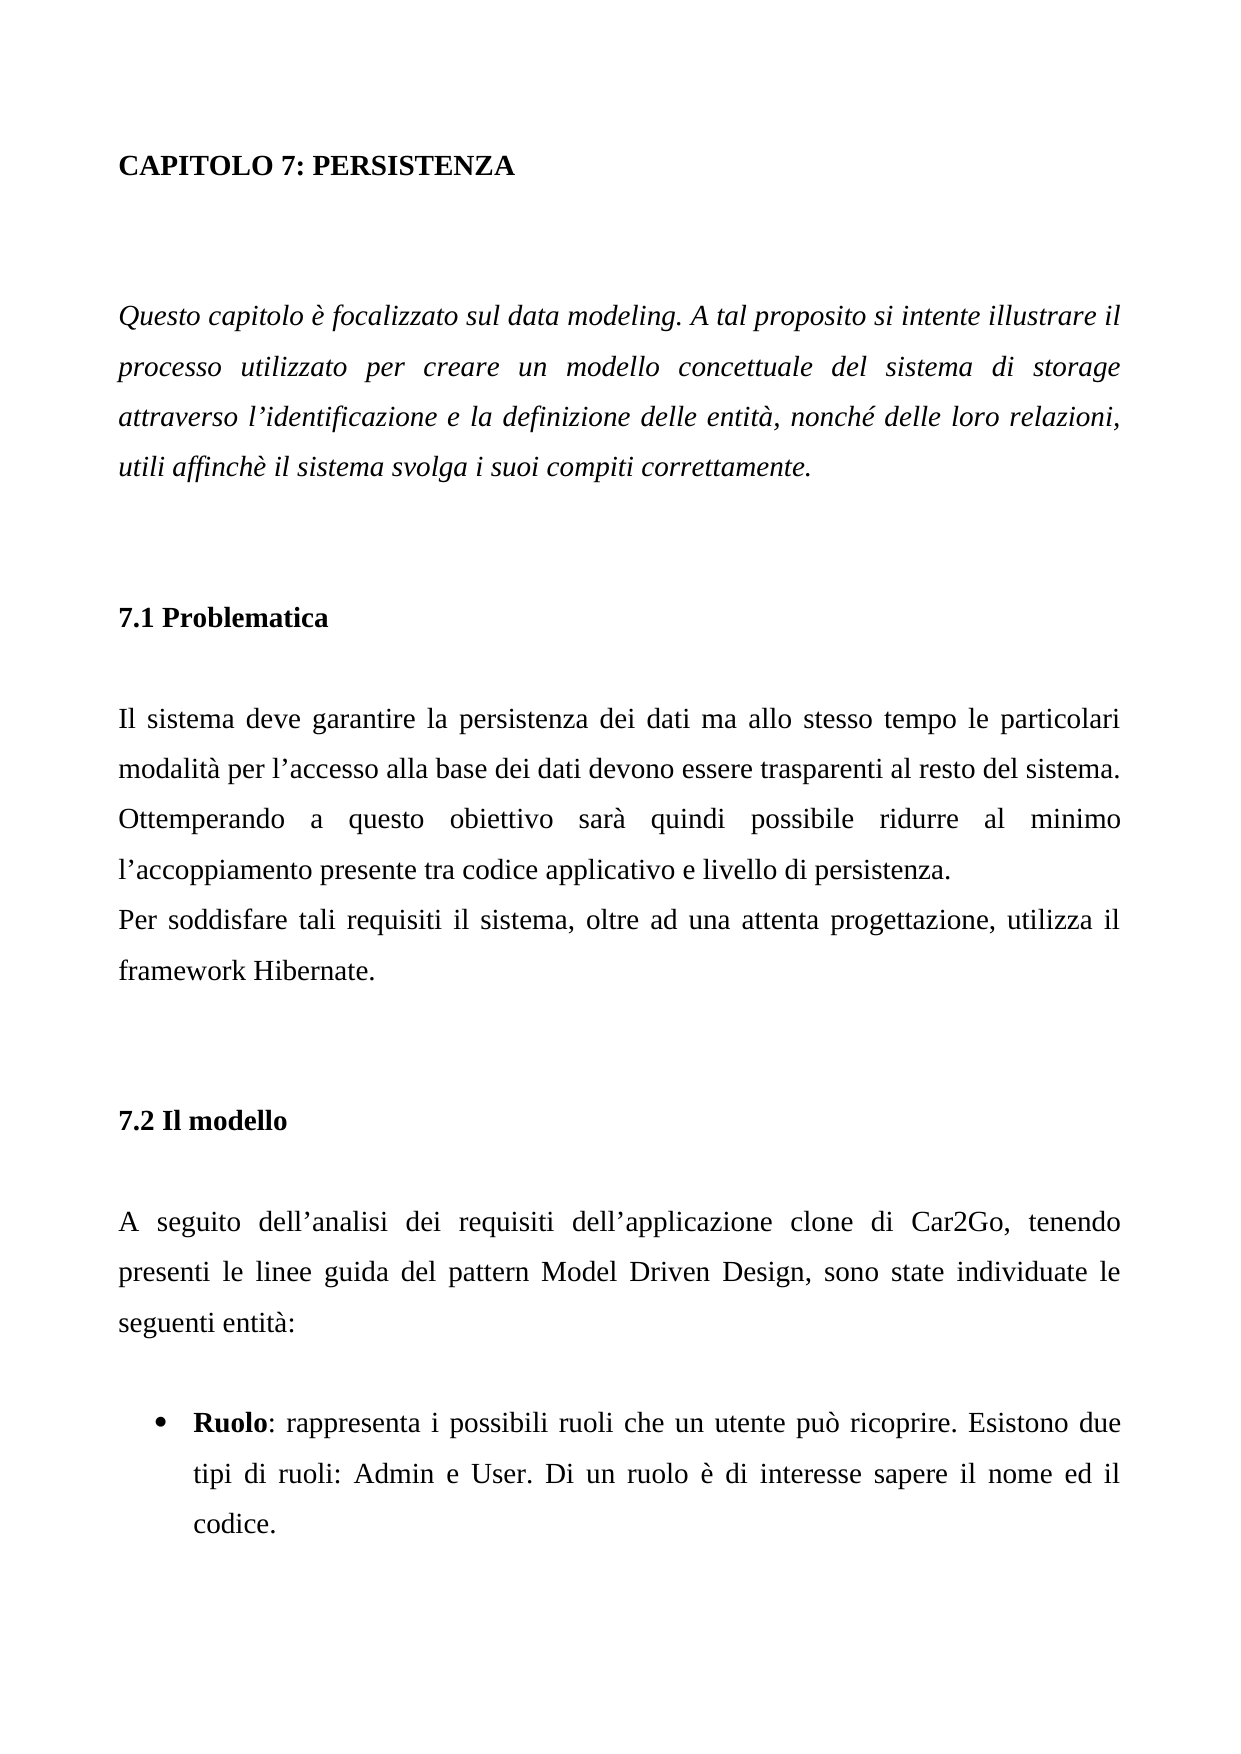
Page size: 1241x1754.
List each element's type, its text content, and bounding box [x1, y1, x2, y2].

text Questo capitolo è focalizzato sul data modeling. A tal proposito si intente illustrare il processo utilizzato per creare un modello concettuale del sistema di storage attraverso l’identificazione e la definizione delle entità, nonché delle loro relazioni, utili affinchè il sistema svolga i suoi compiti correttamente. [118, 298, 1122, 483]
text Per soddisfare tali requisiti il sistema, oltre ad una attenta progettazione, utilizza il framework Hibernate. [118, 902, 1122, 986]
text 7.1 Problematica [118, 600, 1122, 634]
text CAPITOLO 7: PERSISTENZA [118, 148, 1122, 181]
text 7.2 Il modello [118, 1103, 1122, 1137]
list Ruolo: rappresenta i possibili ruoli che un utente può ricoprire. Esistono due tipi di ruoli: Admin e User. Di un ruolo è di interesse sapere il nome ed il codice. [156, 1405, 1122, 1540]
text A seguito dell’analisi dei requisiti dell’applicazione clone di Car2Go, tenendo presenti le linee guida del pattern Model Driven Design, sono state individuate le seguenti entità: [118, 1204, 1122, 1338]
text Il sistema deve garantire la persistenza dei dati ma allo stesso tempo le particolari modalità per l’accesso alla base dei dati devono essere trasparenti al resto del sistema. Ottemperando a questo obiettivo sarà quindi possibile ridurre al minimo l’accoppiamento presente tra codice applicativo e livello di persistenza. [118, 701, 1122, 886]
